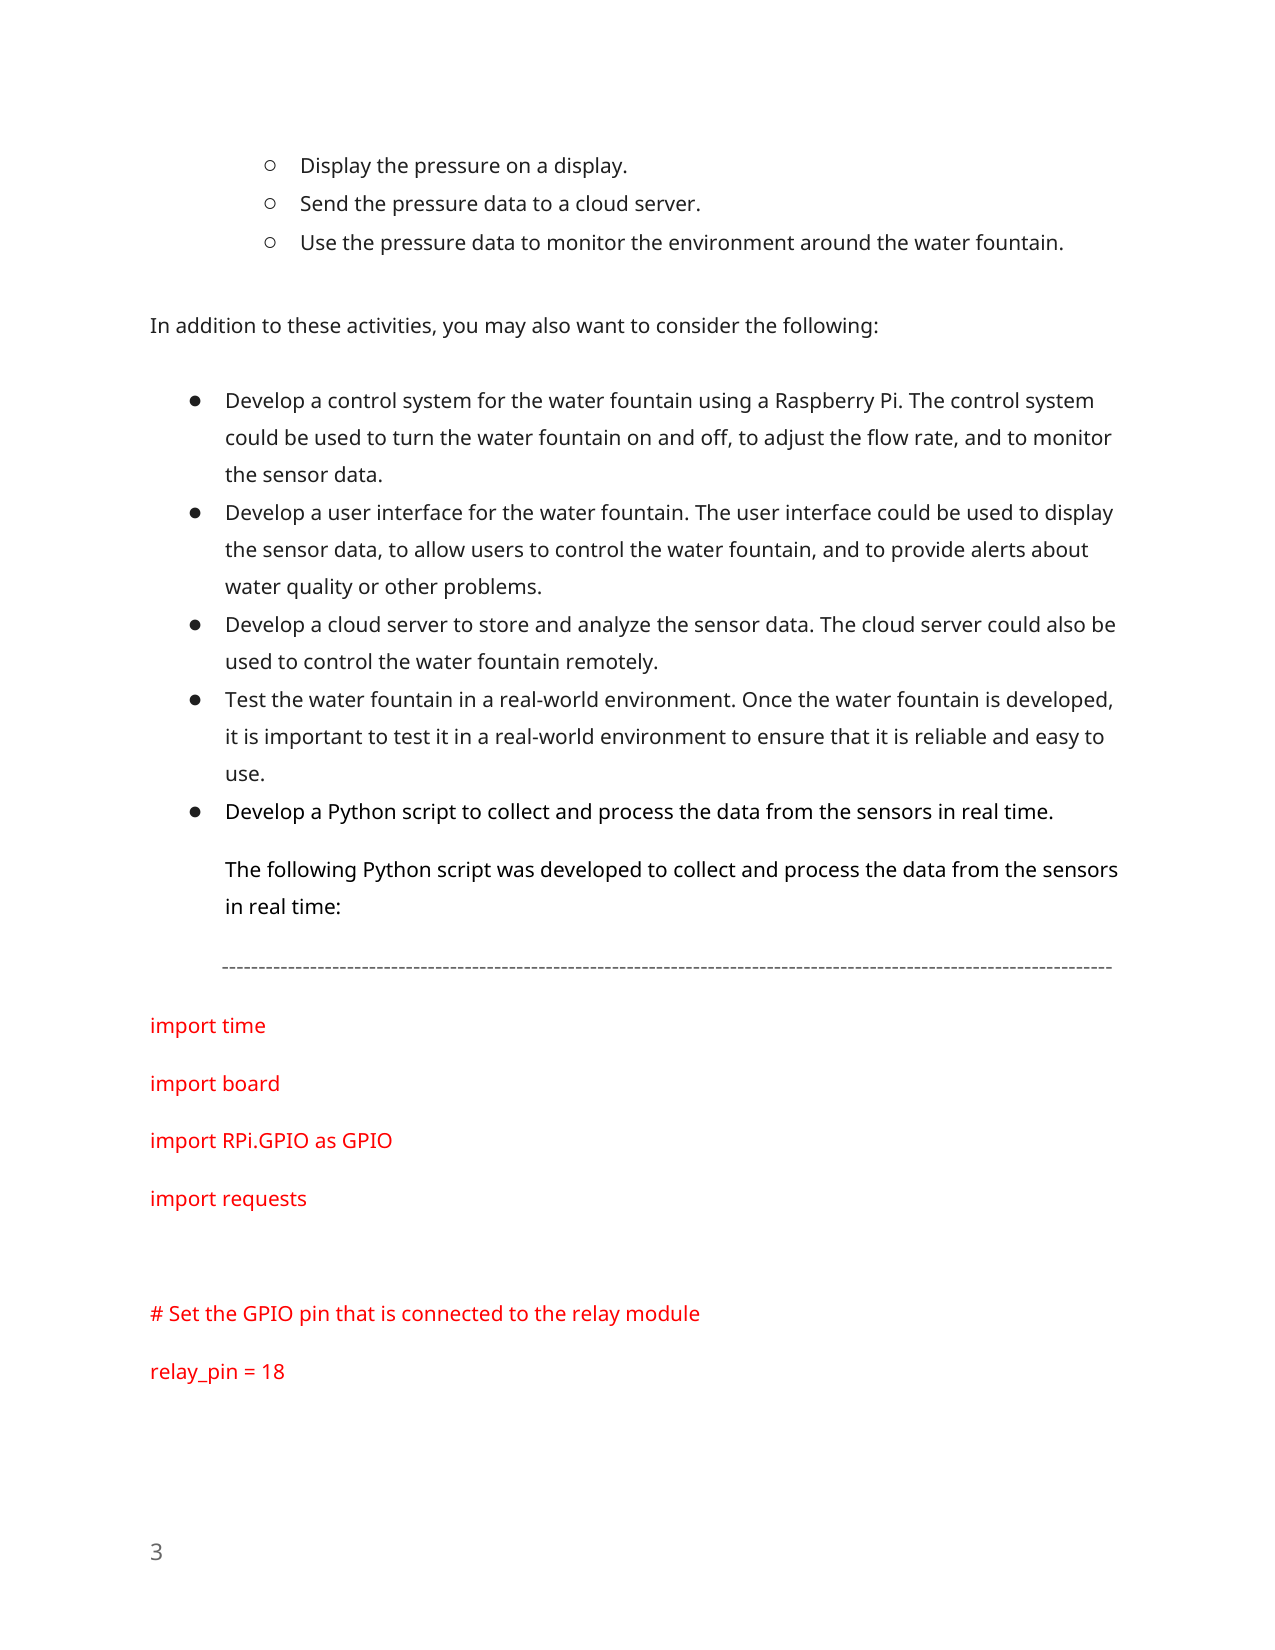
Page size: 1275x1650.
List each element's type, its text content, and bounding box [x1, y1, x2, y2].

list Send the pressure data to a cloud server. [262, 188, 1125, 218]
list Test the water fountain in a real-world environment. Once the water fountain is developed, it is important to test it in a real-world environment to ensure that it is reliable and easy to use. [187, 684, 1125, 787]
list Develop a cloud server to store and analyze the sensor data. The cloud server could also be used to control the water fountain remotely. [187, 609, 1125, 676]
list Display the pressure on a display. [262, 150, 1125, 179]
text relay_pin = 18 [150, 1357, 1125, 1386]
text import RPi.GPIO as GPIO [150, 1126, 1125, 1155]
text import board [150, 1069, 1125, 1097]
text import time [150, 1011, 1125, 1039]
list Develop a control system for the water fountain using a Raspberry Pi. The control system could be used to turn the water fountain on and off, to adjust the flow rate, and to monitor the sensor data. [187, 386, 1125, 489]
text ------------------------------------------------------------------------------------------------------------------------- [150, 949, 1125, 981]
text # Set the GPIO pin that is connected to the relay module [150, 1299, 1125, 1328]
text The following Python script was developed to collect and process the data from the sensors in real time: [225, 855, 1125, 920]
list Develop a Python script to collect and process the data from the sensors in real time. [187, 796, 1125, 825]
list Develop a user interface for the water fountain. The user interface could be used to display the sensor data, to allow users to control the water fountain, and to provide alerts about water quality or other problems. [187, 497, 1125, 601]
text In addition to these activities, you may also want to consider the following: [150, 311, 1125, 339]
text import requests [150, 1184, 1125, 1213]
list Use the pressure data to monitor the environment around the water fountain. [262, 227, 1125, 256]
